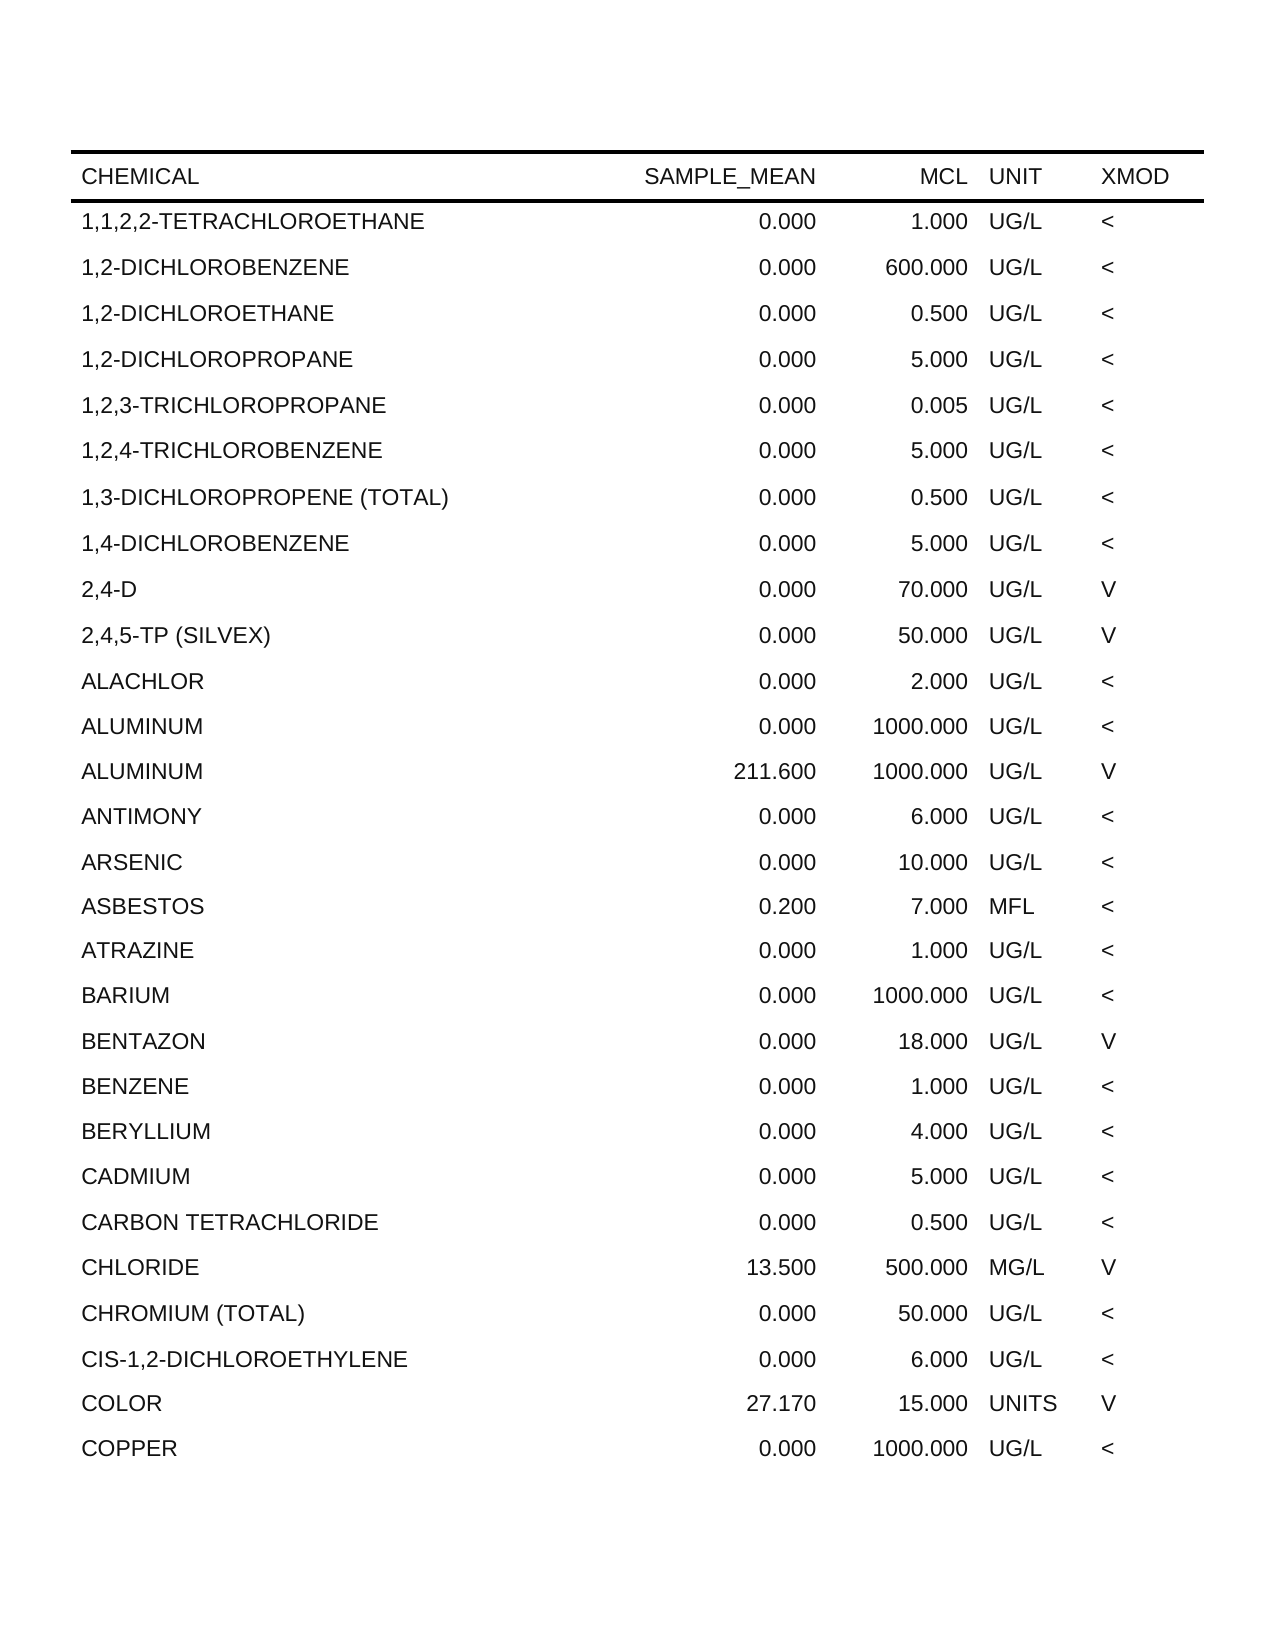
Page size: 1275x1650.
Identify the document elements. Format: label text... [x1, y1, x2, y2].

table_cell UG/L [978, 1018, 1090, 1063]
table_cell 1000.000 [826, 749, 978, 794]
table_cell 0.000 [614, 1425, 826, 1471]
table_cell 6.000 [826, 1336, 978, 1382]
table_cell UG/L [978, 474, 1090, 520]
table_cell 70.000 [826, 566, 978, 612]
table_cell 0.000 [614, 244, 826, 290]
table_cell 2.000 [826, 658, 978, 703]
table_cell ALUMINUM [71, 704, 614, 749]
table_cell UG/L [978, 794, 1090, 839]
table_cell 18.000 [826, 1018, 978, 1063]
table_cell 0.000 [614, 382, 826, 428]
table_cell < [1090, 1336, 1204, 1382]
table_cell 0.005 [826, 382, 978, 428]
table_header SAMPLE_MEAN [614, 154, 826, 198]
table_cell UG/L [978, 839, 1090, 884]
table_cell COLOR [71, 1382, 614, 1425]
table_cell 211.600 [614, 749, 826, 794]
table_cell UG/L [978, 612, 1090, 658]
table_cell < [1090, 1154, 1204, 1199]
table_cell UG/L [978, 658, 1090, 703]
table_cell 1.000 [826, 1064, 978, 1109]
table_cell V [1090, 612, 1204, 658]
table_cell UG/L [978, 244, 1090, 290]
table_cell 5.000 [826, 336, 978, 382]
table_cell 0.000 [614, 1154, 826, 1199]
table_cell 0.000 [614, 1064, 826, 1109]
table_cell 5.000 [826, 520, 978, 566]
table_cell 0.000 [614, 428, 826, 473]
table_cell < [1090, 382, 1204, 428]
table_cell < [1090, 428, 1204, 473]
table_cell ALUMINUM [71, 749, 614, 794]
table_cell < [1090, 839, 1204, 884]
table_cell UNITS [978, 1382, 1090, 1425]
table_cell 0.000 [614, 1336, 826, 1382]
table_cell 1,2-DICHLOROBENZENE [71, 244, 614, 290]
table_cell BENTAZON [71, 1018, 614, 1063]
table_cell CHROMIUM (TOTAL) [71, 1290, 614, 1336]
table_header XMOD [1090, 154, 1204, 198]
table_cell 0.000 [614, 612, 826, 658]
table_cell < [1090, 1290, 1204, 1336]
table_cell V [1090, 749, 1204, 794]
table_cell < [1090, 1109, 1204, 1154]
table_cell UG/L [978, 382, 1090, 428]
table_cell 1,2-DICHLOROPROPANE [71, 336, 614, 382]
table_cell 0.000 [614, 203, 826, 244]
table_cell 27.170 [614, 1382, 826, 1425]
table_cell < [1090, 474, 1204, 520]
table_cell 1000.000 [826, 1425, 978, 1471]
table_cell 0.500 [826, 290, 978, 336]
table_cell ALACHLOR [71, 658, 614, 703]
table_cell ATRAZINE [71, 928, 614, 973]
table_cell BENZENE [71, 1064, 614, 1109]
table_cell 0.000 [614, 704, 826, 749]
table_cell UG/L [978, 336, 1090, 382]
table_cell 1,3-DICHLOROPROPENE (TOTAL) [71, 474, 614, 520]
table_cell MG/L [978, 1244, 1090, 1289]
table_cell 0.000 [614, 566, 826, 612]
table_cell UG/L [978, 1290, 1090, 1336]
table_cell 0.000 [614, 973, 826, 1018]
table_cell V [1090, 1244, 1204, 1289]
table_cell < [1090, 1425, 1204, 1471]
table_cell BERYLLIUM [71, 1109, 614, 1154]
table_cell 1000.000 [826, 973, 978, 1018]
table_cell 15.000 [826, 1382, 978, 1425]
table_cell CHLORIDE [71, 1244, 614, 1289]
table_cell 1,1,2,2-TETRACHLOROETHANE [71, 203, 614, 244]
table_cell < [1090, 973, 1204, 1018]
table_cell < [1090, 336, 1204, 382]
table_cell ARSENIC [71, 839, 614, 884]
table_cell < [1090, 1064, 1204, 1109]
table_cell 2,4-D [71, 566, 614, 612]
table_cell V [1090, 1018, 1204, 1063]
table_cell UG/L [978, 928, 1090, 973]
table_cell 600.000 [826, 244, 978, 290]
table_cell 7.000 [826, 884, 978, 928]
table_cell 4.000 [826, 1109, 978, 1154]
table_cell UG/L [978, 749, 1090, 794]
table_cell 0.000 [614, 336, 826, 382]
table_cell ASBESTOS [71, 884, 614, 928]
table_cell < [1090, 884, 1204, 928]
table_cell < [1090, 203, 1204, 244]
table_cell UG/L [978, 203, 1090, 244]
table_cell 500.000 [826, 1244, 978, 1289]
table_cell ANTIMONY [71, 794, 614, 839]
table_cell CARBON TETRACHLORIDE [71, 1199, 614, 1244]
table_cell 0.000 [614, 928, 826, 973]
table_cell 0.000 [614, 1018, 826, 1063]
table_cell < [1090, 244, 1204, 290]
table_cell 0.000 [614, 658, 826, 703]
table_cell 0.500 [826, 474, 978, 520]
table_cell UG/L [978, 1064, 1090, 1109]
table_cell UG/L [978, 704, 1090, 749]
table_cell 5.000 [826, 1154, 978, 1199]
table_cell 1,4-DICHLOROBENZENE [71, 520, 614, 566]
table_cell UG/L [978, 1109, 1090, 1154]
table_cell 1.000 [826, 203, 978, 244]
table_cell 5.000 [826, 428, 978, 473]
table_cell CADMIUM [71, 1154, 614, 1199]
table_cell 0.000 [614, 474, 826, 520]
table_cell < [1090, 1199, 1204, 1244]
table_cell 0.500 [826, 1199, 978, 1244]
table_cell 0.000 [614, 1199, 826, 1244]
table_cell UG/L [978, 1154, 1090, 1199]
table_cell COPPER [71, 1425, 614, 1471]
table_cell UG/L [978, 520, 1090, 566]
table_cell 50.000 [826, 1290, 978, 1336]
table_cell UG/L [978, 428, 1090, 473]
table_cell < [1090, 704, 1204, 749]
table_cell < [1090, 658, 1204, 703]
table_cell 1,2,3-TRICHLOROPROPANE [71, 382, 614, 428]
table_cell 1.000 [826, 928, 978, 973]
table_cell 1000.000 [826, 704, 978, 749]
table_cell 0.000 [614, 794, 826, 839]
table_cell UG/L [978, 1336, 1090, 1382]
table_cell UG/L [978, 1425, 1090, 1471]
table_cell UG/L [978, 1199, 1090, 1244]
table_cell < [1090, 794, 1204, 839]
table_cell UG/L [978, 566, 1090, 612]
table_cell 1,2-DICHLOROETHANE [71, 290, 614, 336]
table_cell BARIUM [71, 973, 614, 1018]
table_header MCL [826, 154, 978, 198]
table_cell 1,2,4-TRICHLOROBENZENE [71, 428, 614, 473]
table_cell MFL [978, 884, 1090, 928]
table_cell 0.000 [614, 839, 826, 884]
table_cell 0.000 [614, 520, 826, 566]
table_cell V [1090, 1382, 1204, 1425]
table_cell 50.000 [826, 612, 978, 658]
table_header CHEMICAL [71, 154, 614, 198]
table_cell 0.000 [614, 290, 826, 336]
table_cell UG/L [978, 290, 1090, 336]
table_cell < [1090, 520, 1204, 566]
table_cell < [1090, 928, 1204, 973]
table_cell 0.000 [614, 1109, 826, 1154]
table_cell 0.200 [614, 884, 826, 928]
table_cell UG/L [978, 973, 1090, 1018]
table_cell 6.000 [826, 794, 978, 839]
table_cell CIS-1,2-DICHLOROETHYLENE [71, 1336, 614, 1382]
table_cell 2,4,5-TP (SILVEX) [71, 612, 614, 658]
table_cell 0.000 [614, 1290, 826, 1336]
table_cell 13.500 [614, 1244, 826, 1289]
table_header UNIT [978, 154, 1090, 198]
table_cell 10.000 [826, 839, 978, 884]
table_cell V [1090, 566, 1204, 612]
table_cell < [1090, 290, 1204, 336]
